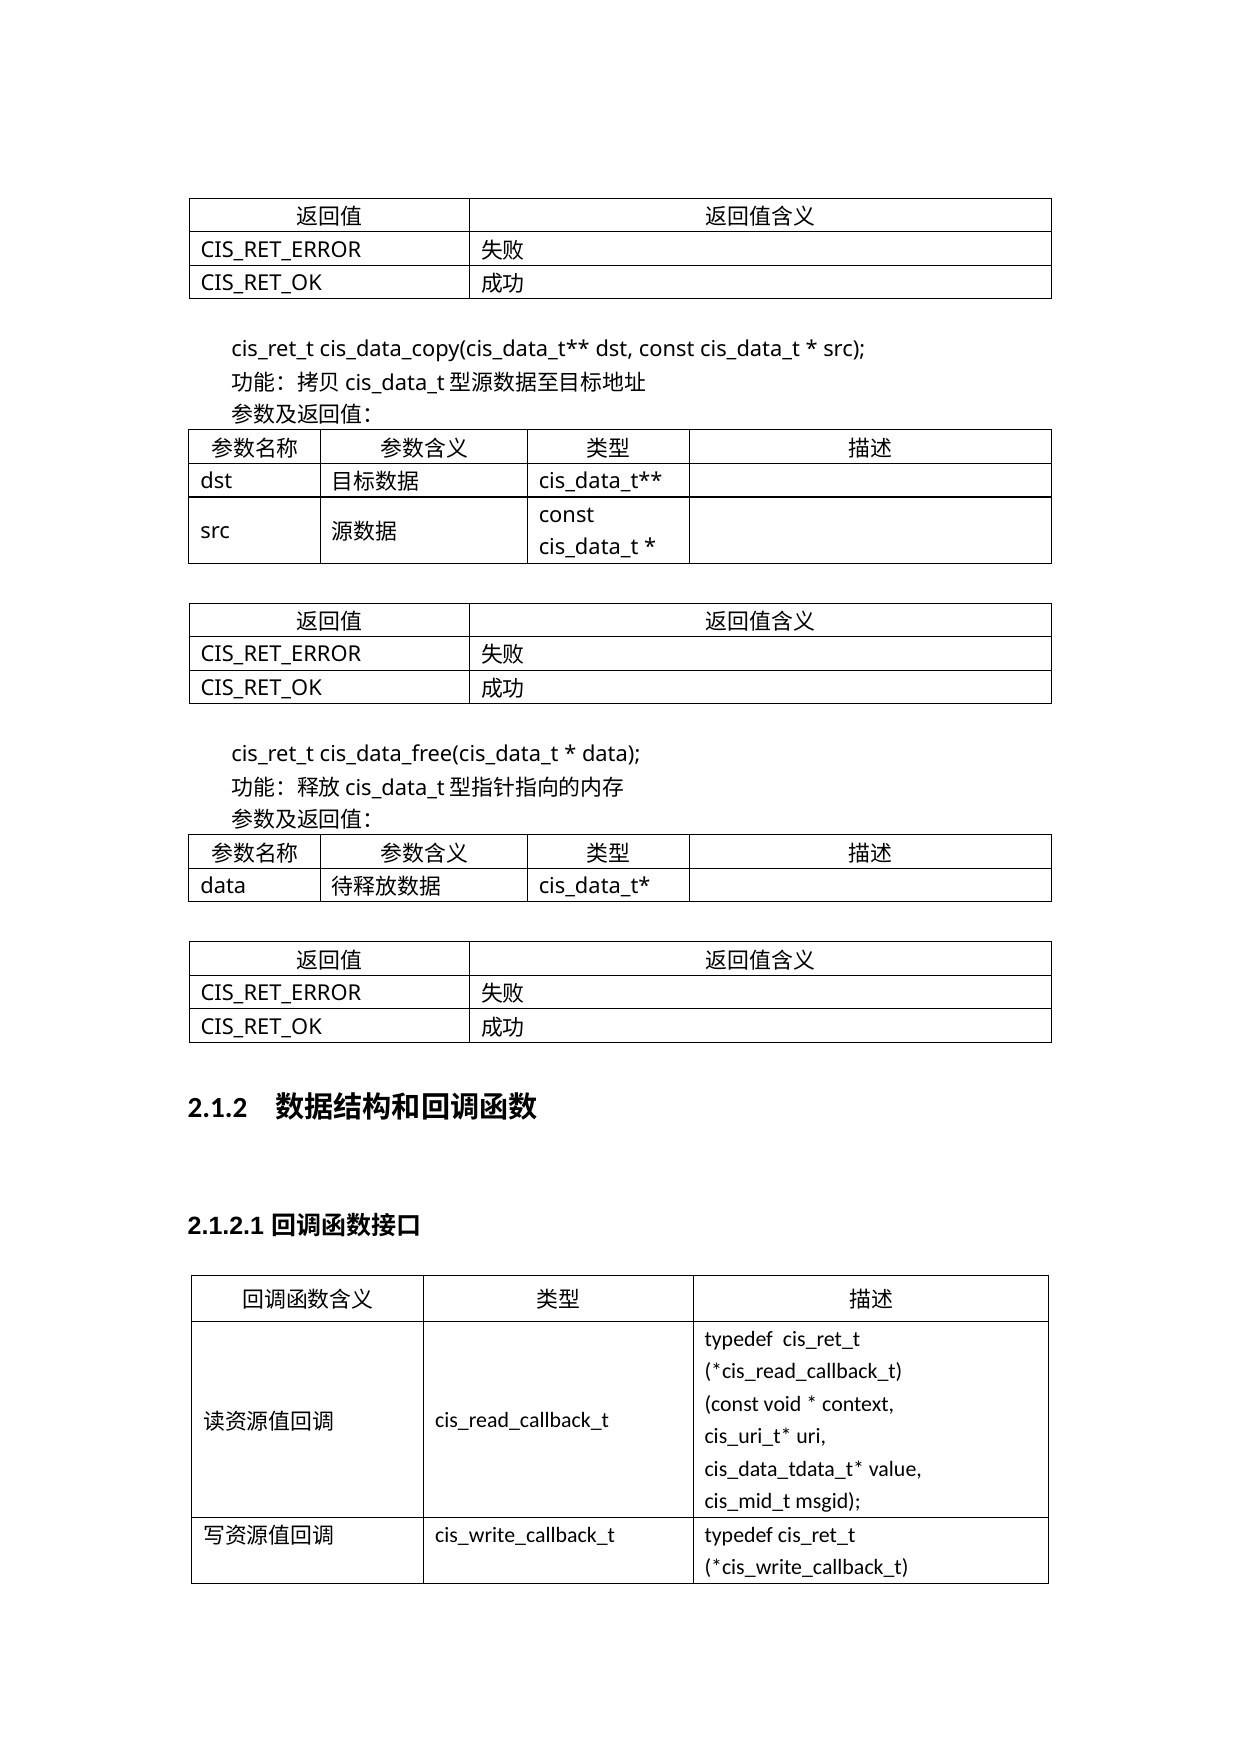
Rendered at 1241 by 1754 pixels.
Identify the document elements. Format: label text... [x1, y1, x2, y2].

table_header 类型 [528, 835, 689, 868]
table_cell CIS_RET_OK [190, 671, 469, 703]
table_cell [690, 498, 1051, 562]
table_header 参数名称 [189, 835, 320, 868]
table_cell cis_data_t* [528, 869, 689, 901]
table_cell 目标数据 [321, 464, 527, 496]
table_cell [694, 1518, 1048, 1583]
table_cell CIS_RET_ERROR [190, 232, 469, 265]
table_cell CIS_RET_OK [190, 266, 469, 298]
table_header 类型 [424, 1276, 693, 1321]
text 功能：拷贝cis_data_t型源数据至目标地址 [187, 364, 1053, 397]
subtitle 2.1.2 数据结构和回调函数 [187, 1072, 1053, 1137]
text cis_ret_t cis_data_free(cis_data_t * data); [187, 737, 1053, 769]
table_cell 写资源值回调 [192, 1518, 423, 1583]
table_cell 读资源值回调 [192, 1322, 423, 1517]
table_header 回调函数含义 [192, 1276, 423, 1321]
table_header 参数含义 [321, 430, 527, 463]
table_cell data [189, 869, 320, 901]
table_cell [690, 869, 1051, 901]
table_cell 成功 [470, 266, 1051, 298]
table_header 描述 [690, 835, 1051, 868]
table_cell typedef cis_ret_t (*cis_read_callback_t) (const void * context, cis_uri_t* uri, cis_data_tdata_t* value, cis_mid_t msgid); [694, 1322, 1048, 1517]
table_header 返回值含义 [470, 604, 1051, 636]
table_cell 待释放数据 [321, 869, 527, 901]
table_cell CIS_RET_OK [190, 1009, 469, 1042]
table_header 返回值含义 [470, 199, 1051, 231]
table_cell cis_data_t** [528, 464, 689, 496]
table_header 返回值 [190, 942, 469, 975]
table_cell CIS_RET_ERROR [190, 976, 469, 1008]
table_cell 成功 [470, 1009, 1051, 1042]
table_header 返回值 [190, 604, 469, 636]
table_cell src [189, 498, 320, 562]
table_header 参数名称 [189, 430, 320, 463]
table_cell 失败 [470, 637, 1051, 669]
subtitle 2.1.2.1 回调函数接口 [187, 1191, 1053, 1256]
table_cell 成功 [470, 671, 1051, 703]
text cis_ret_t cis_data_copy(cis_data_t** dst, const cis_data_t * src); [187, 332, 1053, 364]
table_cell cis_write_callback_t [424, 1518, 693, 1583]
table_cell CIS_RET_ERROR [190, 637, 469, 669]
table_cell 失败 [470, 232, 1051, 265]
table_header 返回值含义 [470, 942, 1051, 975]
table_header 返回值 [190, 199, 469, 231]
text 参数及返回值： [187, 397, 1053, 429]
table_header 描述 [694, 1276, 1048, 1321]
table_cell 源数据 [321, 498, 527, 562]
table_header 描述 [690, 430, 1051, 463]
table_cell dst [189, 464, 320, 496]
table_cell cis_read_callback_t [424, 1322, 693, 1517]
table_header 类型 [528, 430, 689, 463]
table_cell [690, 464, 1051, 496]
table_cell const cis_data_t * [528, 498, 689, 562]
text 功能：释放cis_data_t型指针指向的内存 [187, 769, 1053, 802]
table_cell 失败 [470, 976, 1051, 1008]
table_header 参数含义 [321, 835, 527, 868]
text 参数及返回值： [187, 802, 1053, 834]
